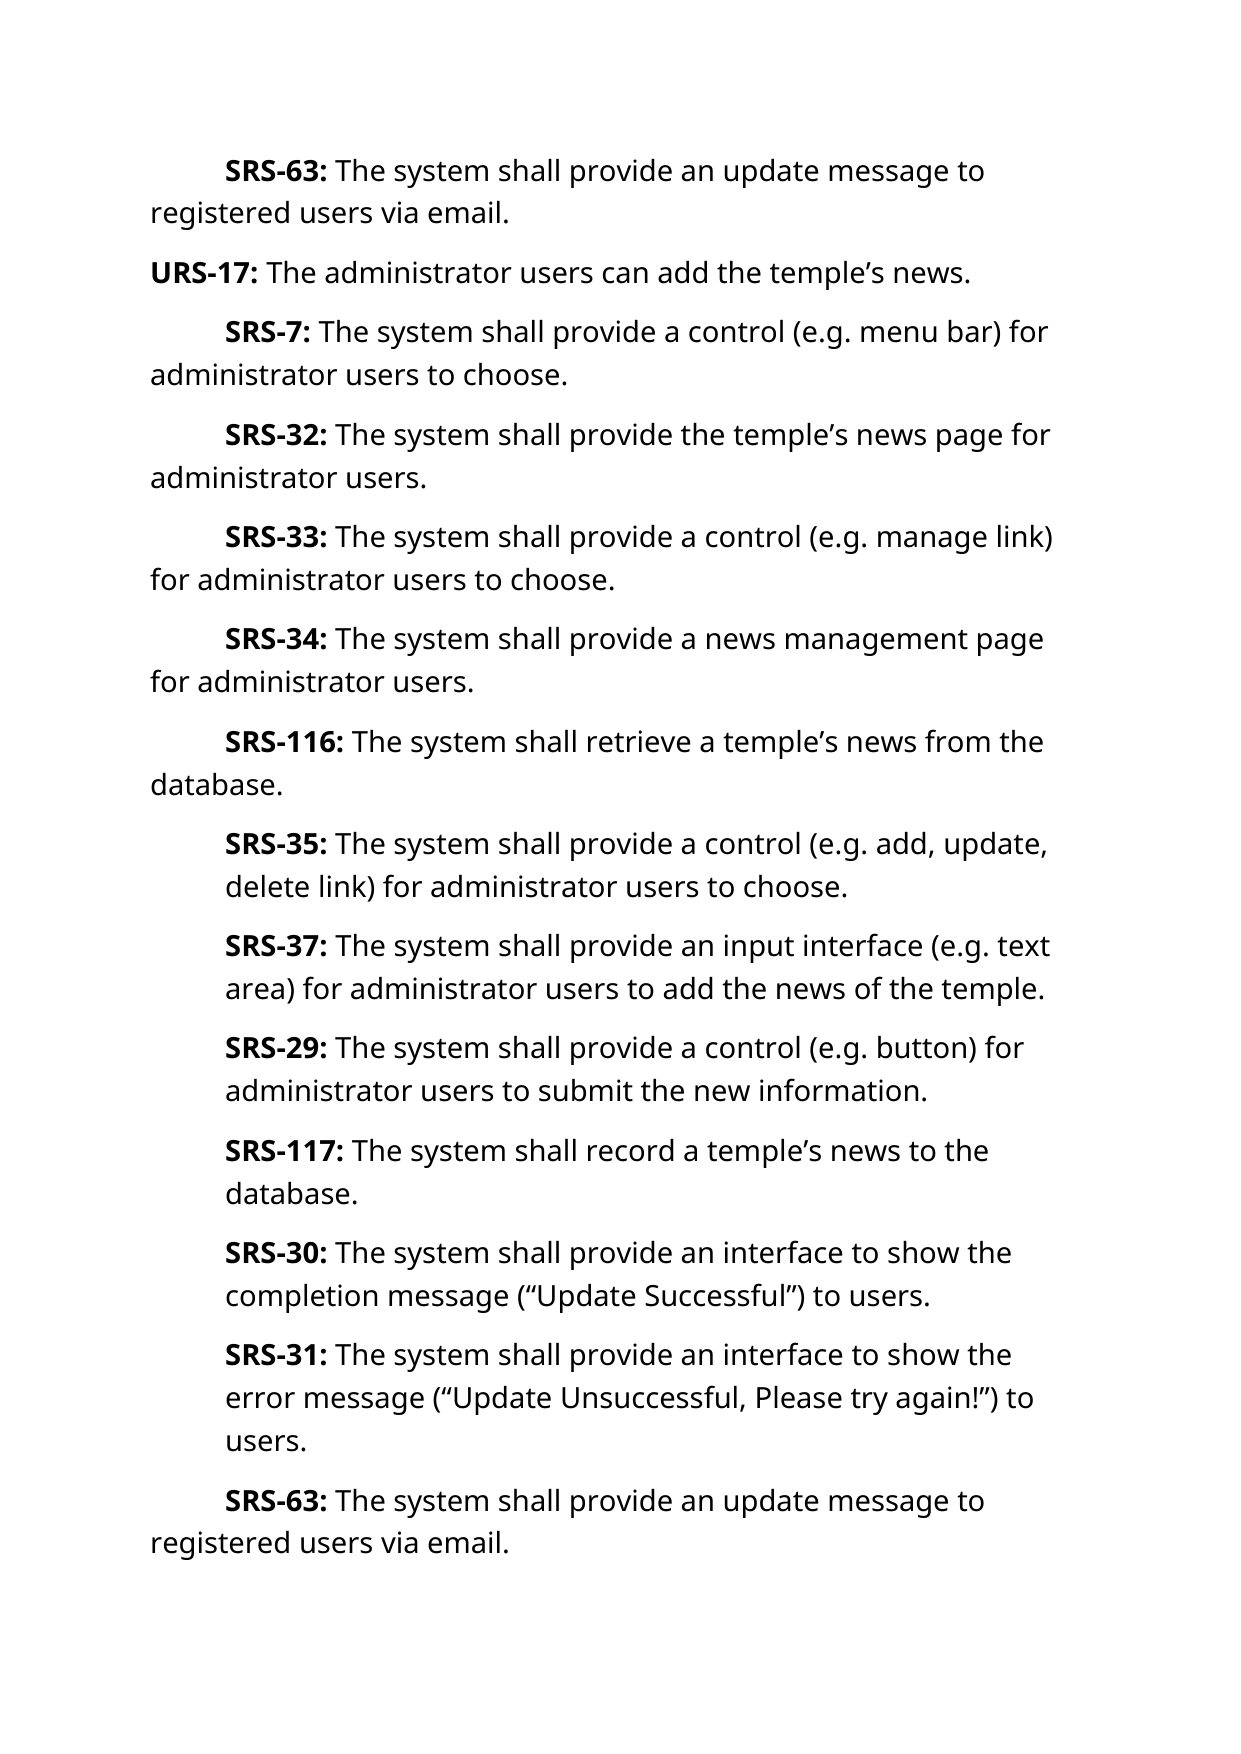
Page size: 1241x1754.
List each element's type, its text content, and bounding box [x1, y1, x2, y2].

text SRS-37: The system shall provide an input interface (e.g. text area) for administrator users to add the news of the temple. [225, 926, 1090, 1008]
text SRS-7: The system shall provide a control (e.g. menu bar) for administrator users to choose. [150, 312, 1090, 394]
text SRS-30: The system shall provide an interface to show the completion message (“Update Successful”) to users. [225, 1232, 1090, 1315]
text SRS-117: The system shall record a temple’s news to the database. [225, 1130, 1090, 1213]
text SRS-32: The system shall provide the temple’s news page for administrator users. [150, 414, 1090, 497]
text SRS-33: The system shall provide a control (e.g. manage link) for administrator users to choose. [150, 516, 1090, 599]
text SRS-31: The system shall provide an interface to show the error message (“Update Unsuccessful, Please try again!”) to users. [225, 1335, 1090, 1460]
text SRS-35: The system shall provide a control (e.g. add, update, delete link) for administrator users to choose. [225, 823, 1090, 906]
text SRS-29: The system shall provide a control (e.g. button) for administrator users to submit the new information. [225, 1028, 1090, 1110]
text SRS-63: The system shall provide an update message to registered users via email. [150, 1480, 1090, 1562]
text SRS-63: The system shall provide an update message to registered users via email. [150, 150, 1090, 232]
text SRS-116: The system shall retrieve a temple’s news from the database. [150, 721, 1090, 803]
text URS-17: The administrator users can add the temple’s news. [150, 252, 1090, 292]
text SRS-34: The system shall provide a news management page for administrator users. [150, 619, 1090, 701]
